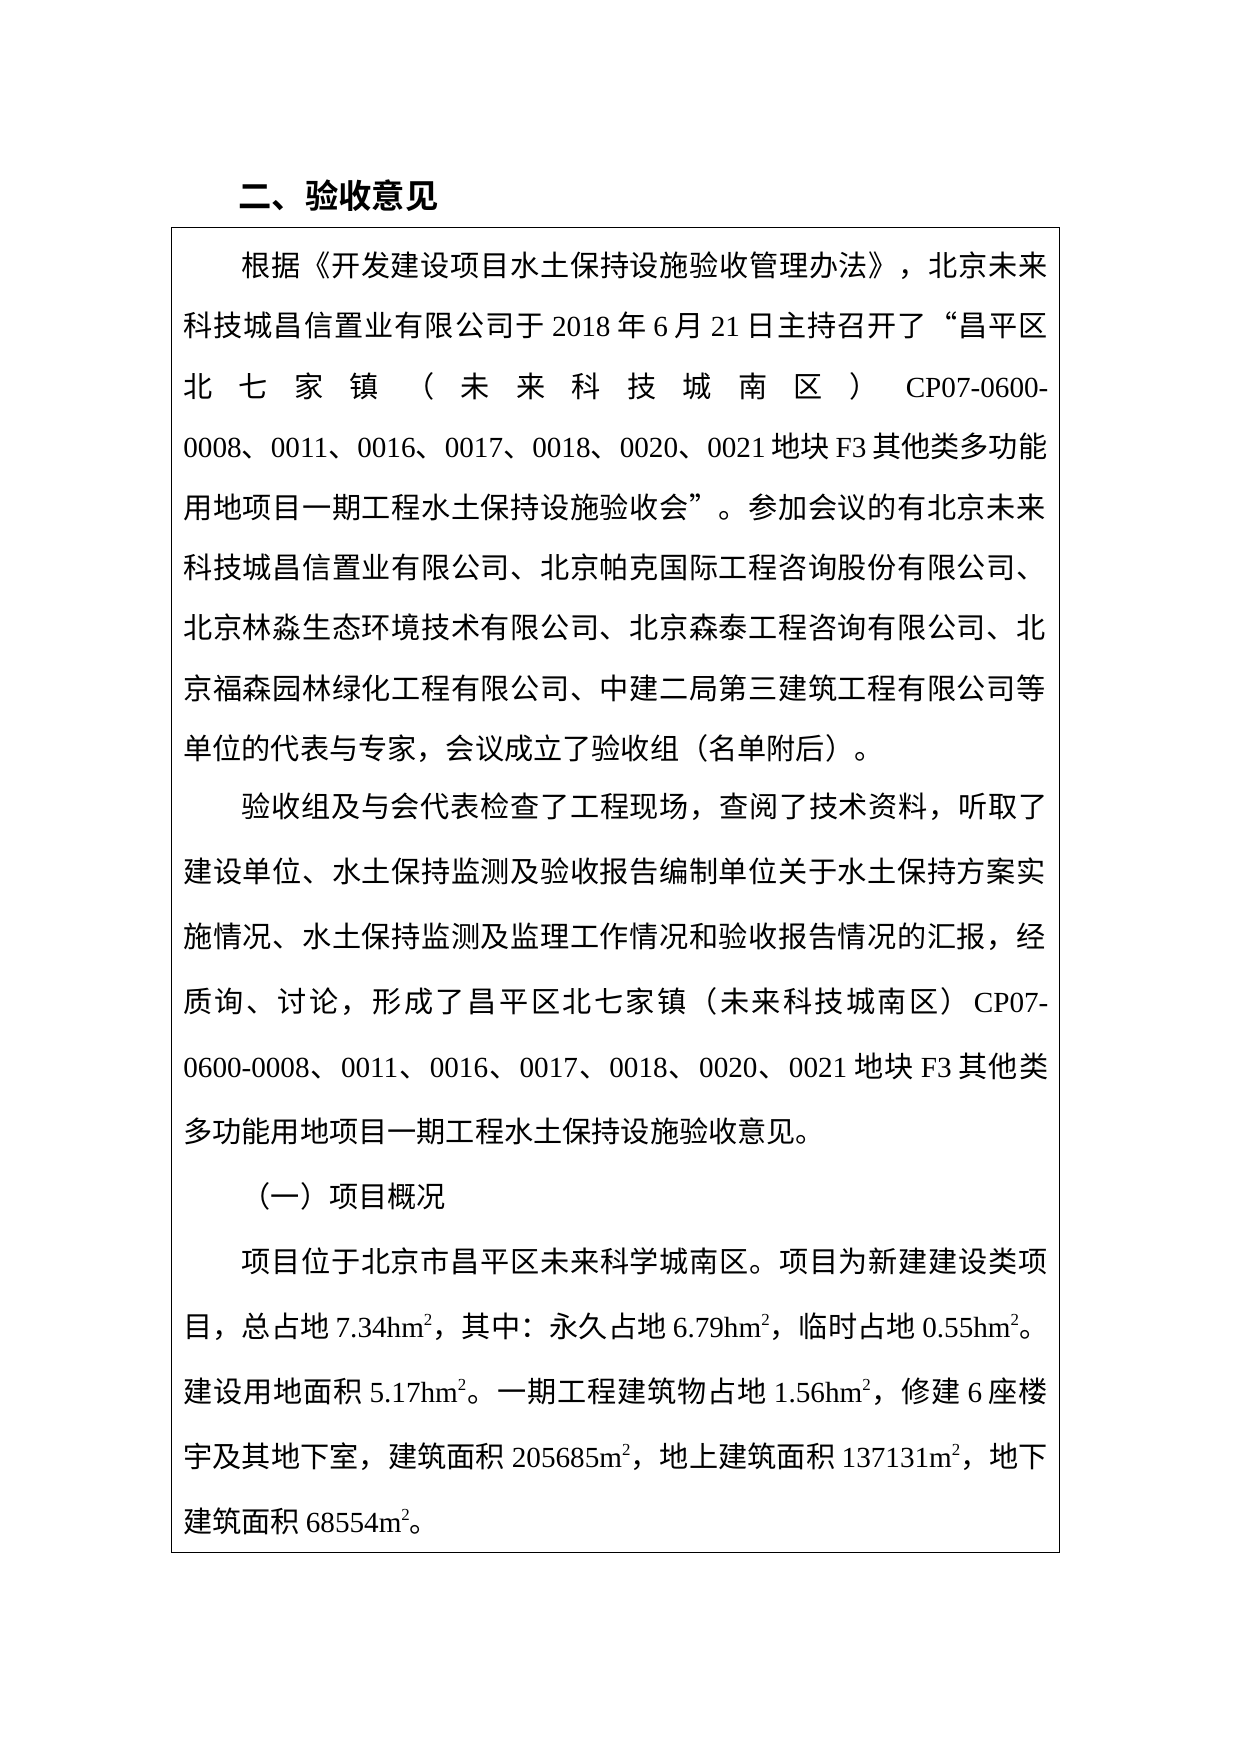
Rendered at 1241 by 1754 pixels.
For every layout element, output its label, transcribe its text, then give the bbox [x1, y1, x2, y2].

text 二、验收意见 [171, 162, 1069, 227]
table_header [172, 228, 1059, 1552]
